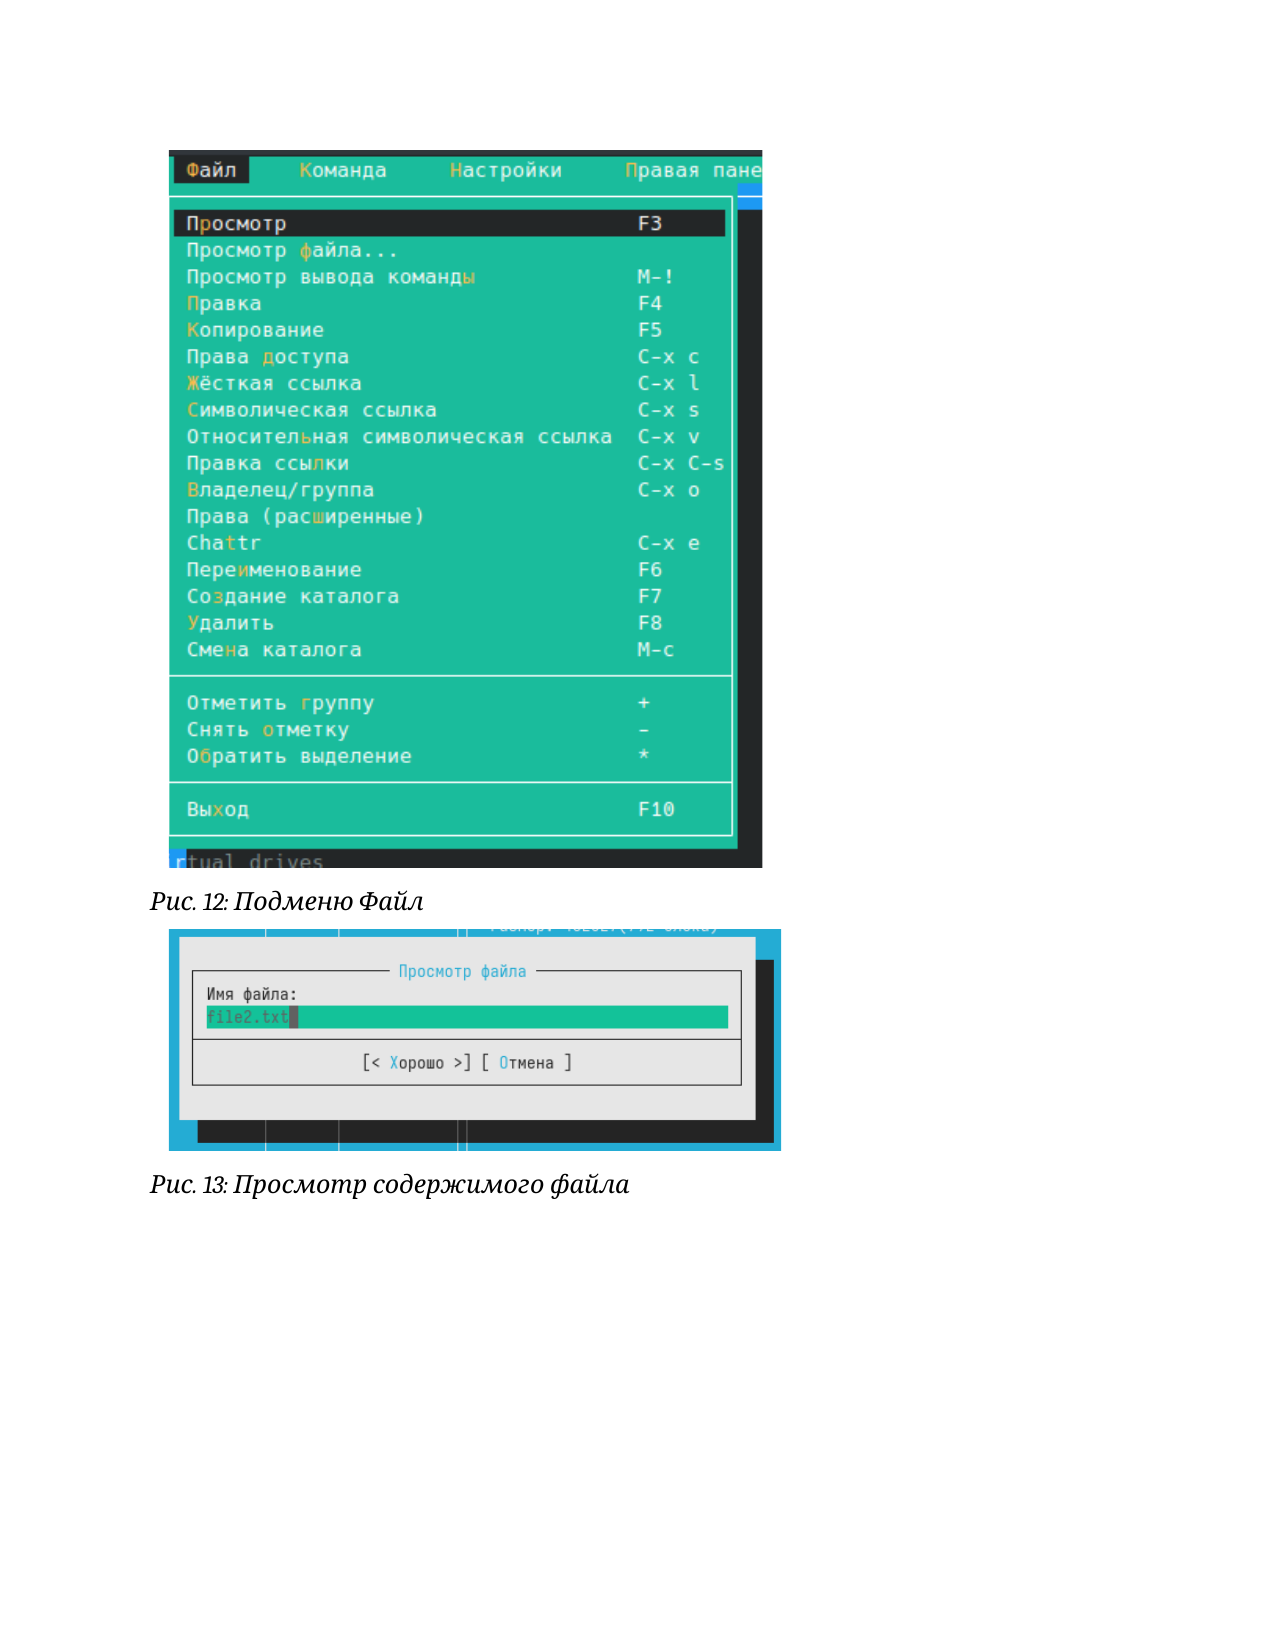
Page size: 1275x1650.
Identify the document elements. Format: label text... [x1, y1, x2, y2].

text Рис. 12: Подменю Файл [150, 888, 1125, 917]
picture [168, 150, 763, 868]
text Рис. 13: Просмотр содержимого файла [150, 1171, 1125, 1200]
picture [168, 929, 782, 1151]
